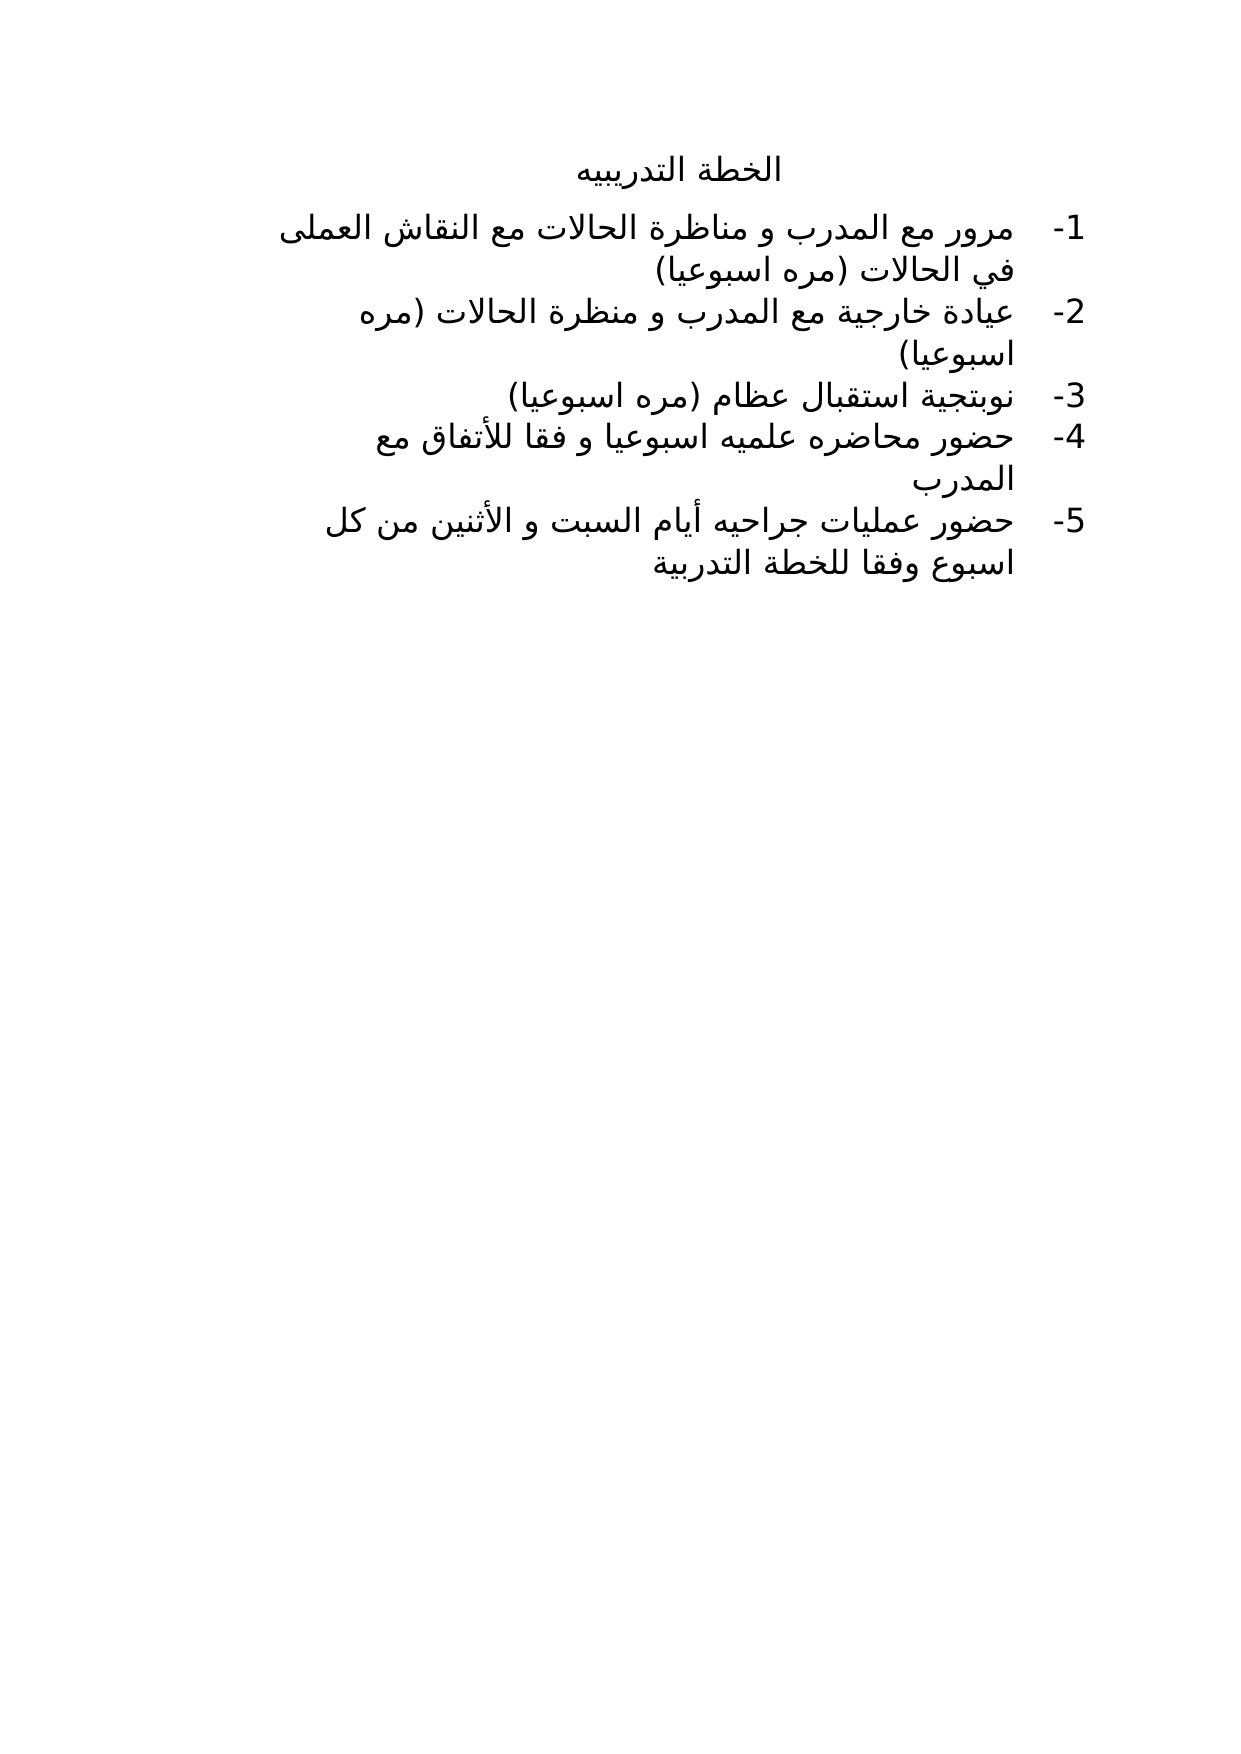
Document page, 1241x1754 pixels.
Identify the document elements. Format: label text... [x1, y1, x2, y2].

list مرور مع المدرب و مناظرة الحالات مع النقاش العملى في الحالات (مره اسبوعيا) [268, 208, 1053, 289]
list حضور عمليات جراحيه أيام السبت و الأثنين من كل اسبوع وفقا للخطة التدربية [268, 502, 1053, 582]
list نوبتجية استقبال عظام (مره اسبوعيا) [268, 376, 1053, 415]
text الخطة التدريبيه [268, 150, 1090, 189]
list عيادة خارجية مع المدرب و منظرة الحالات (مره اسبوعيا) [268, 292, 1053, 373]
list حضور محاضره علميه اسبوعيا و فقا للأتفاق مع المدرب [268, 418, 1053, 499]
